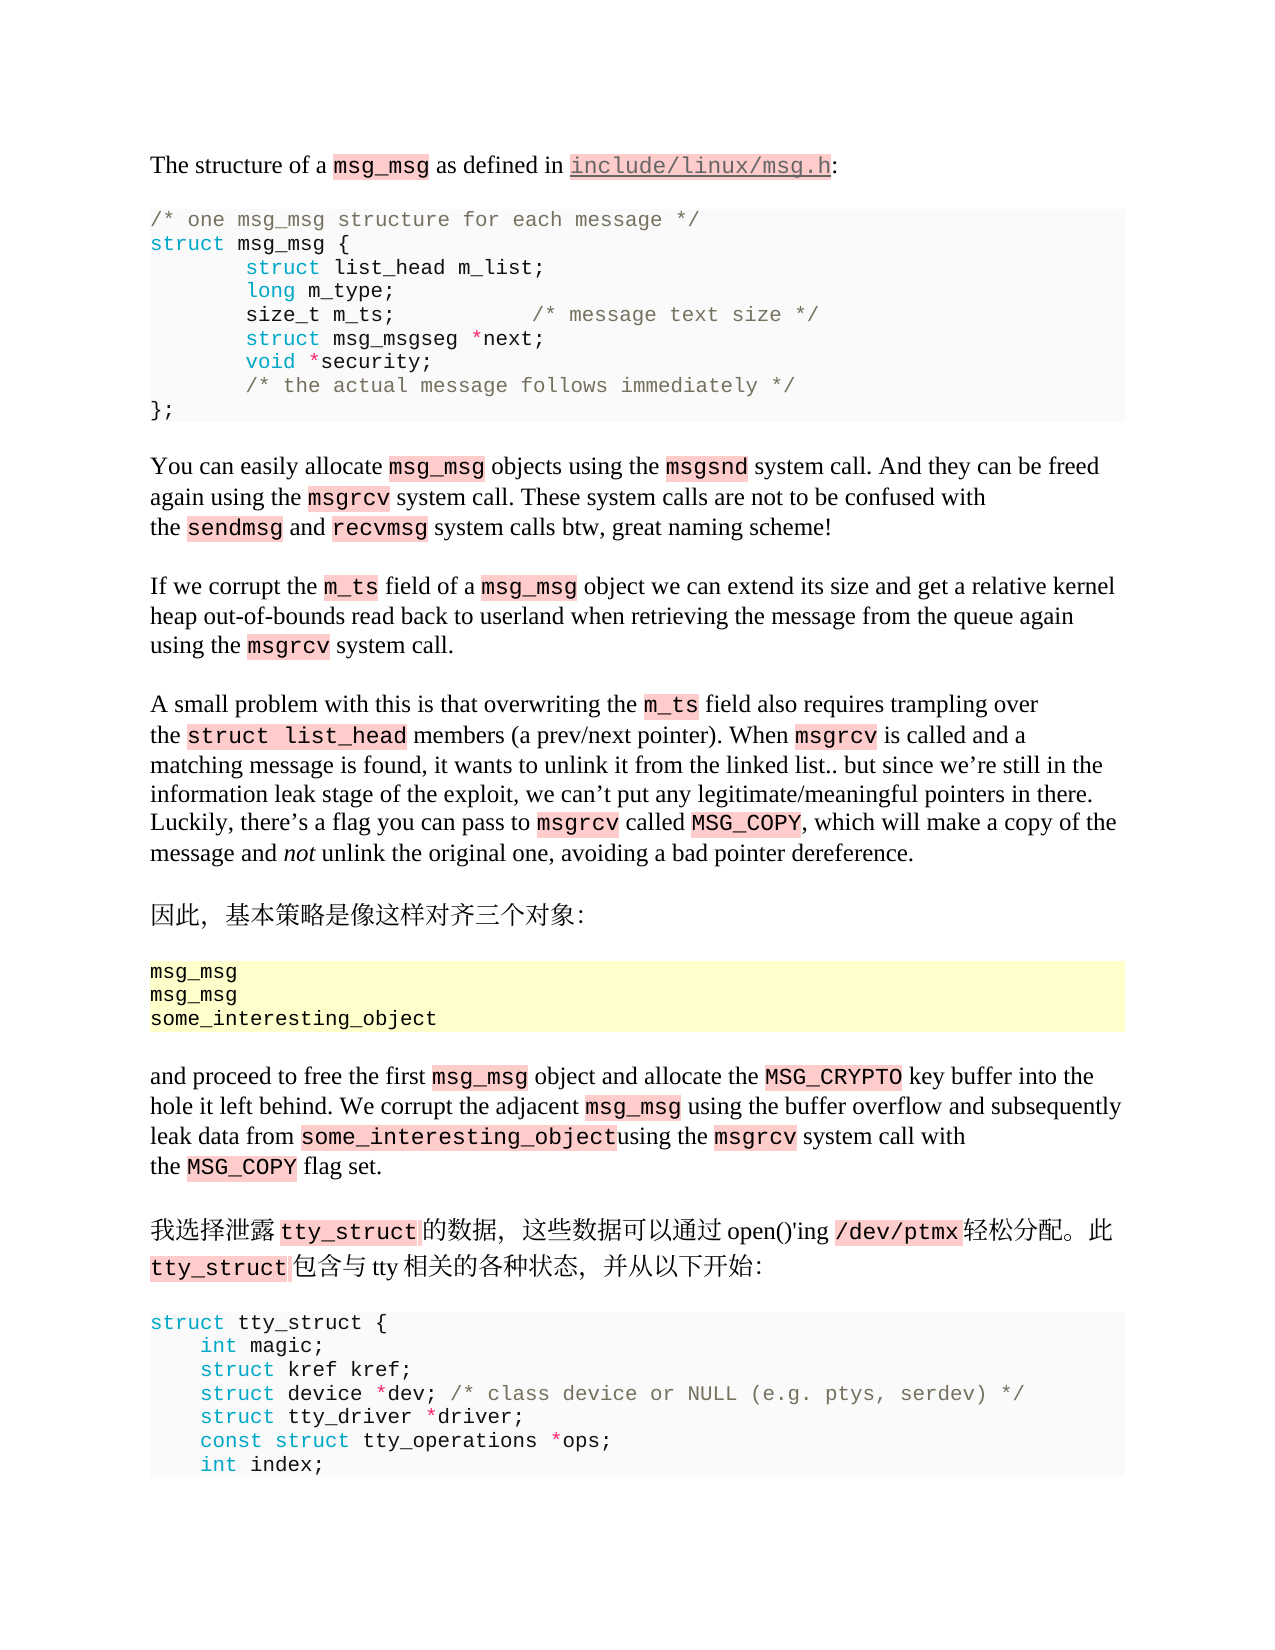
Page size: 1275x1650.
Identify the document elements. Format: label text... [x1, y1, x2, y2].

text If we corrupt the m_ts field of a msg_msg object we can extend its size and get a relative kernel heap out-of-bounds read back to userland when retrieving the message from the queue again using the msgrcv system call. [150, 571, 1125, 660]
text int magic; [150, 1335, 1125, 1359]
text 我选择泄露tty_struct的数据，这些数据可以通过open()'ing /dev/ptmx轻松分配。此tty_struct包含与tty相关的各种状态，并从以下开始： [150, 1211, 1125, 1283]
text struct list_head m_list; [150, 257, 1125, 280]
text void *security; [150, 351, 1125, 375]
text struct msg_msgseg *next; [150, 328, 1125, 351]
text msg_msg [150, 984, 1125, 1008]
text You can easily allocate msg_msg objects using the msgsnd system call. And they can be freed again using the msgrcv system call. These system calls are not to be confused with the sendmsg and recvmsg system calls btw, great naming scheme! [150, 451, 1125, 542]
text A small problem with this is that overwriting the m_ts field also requires trampling over the struct list_head members (a prev/next pointer). When msgrcv is called and a matching message is found, it wants to unlink it from the linked list.. but since we’re still in the information leak stage of the exploit, we can’t put any legitimate/meaningful pointers in there. Luckily, there’s a flag you can pass to msgrcv called MSG_COPY, which will make a copy of the message and not unlink the original one, avoiding a bad pointer dereference. [150, 689, 1125, 866]
text msg_msg [150, 961, 1125, 984]
text struct device *dev; /* class device or NULL (e.g. ptys, serdev) */ [150, 1383, 1125, 1406]
text }; [150, 398, 1125, 422]
text /* one msg_msg structure for each message */ [150, 209, 1125, 233]
text The structure of a msg_msg as defined in include/linux/msg.h: [150, 150, 1125, 180]
text const struct tty_operations *ops; [150, 1430, 1125, 1454]
text some_interesting_object [150, 1008, 1125, 1032]
text 因此，基本策略是像这样对齐三个对象： [150, 896, 1125, 931]
text and proceed to free the first msg_msg object and allocate the MSG_CRYPTO key buffer into the hole it left behind. We corrupt the adjacent msg_msg using the buffer overflow and subsequently leak data from some_interesting_objectusing the msgrcv system call with the MSG_COPY flag set. [150, 1061, 1125, 1182]
text struct tty_driver *driver; [150, 1406, 1125, 1430]
text struct msg_msg { [150, 233, 1125, 257]
text size_t m_ts; /* message text size */ [150, 304, 1125, 328]
text int index; [150, 1454, 1125, 1477]
text struct tty_struct { [150, 1312, 1125, 1335]
text struct kref kref; [150, 1359, 1125, 1383]
text /* the actual message follows immediately */ [150, 375, 1125, 398]
text long m_type; [150, 280, 1125, 304]
